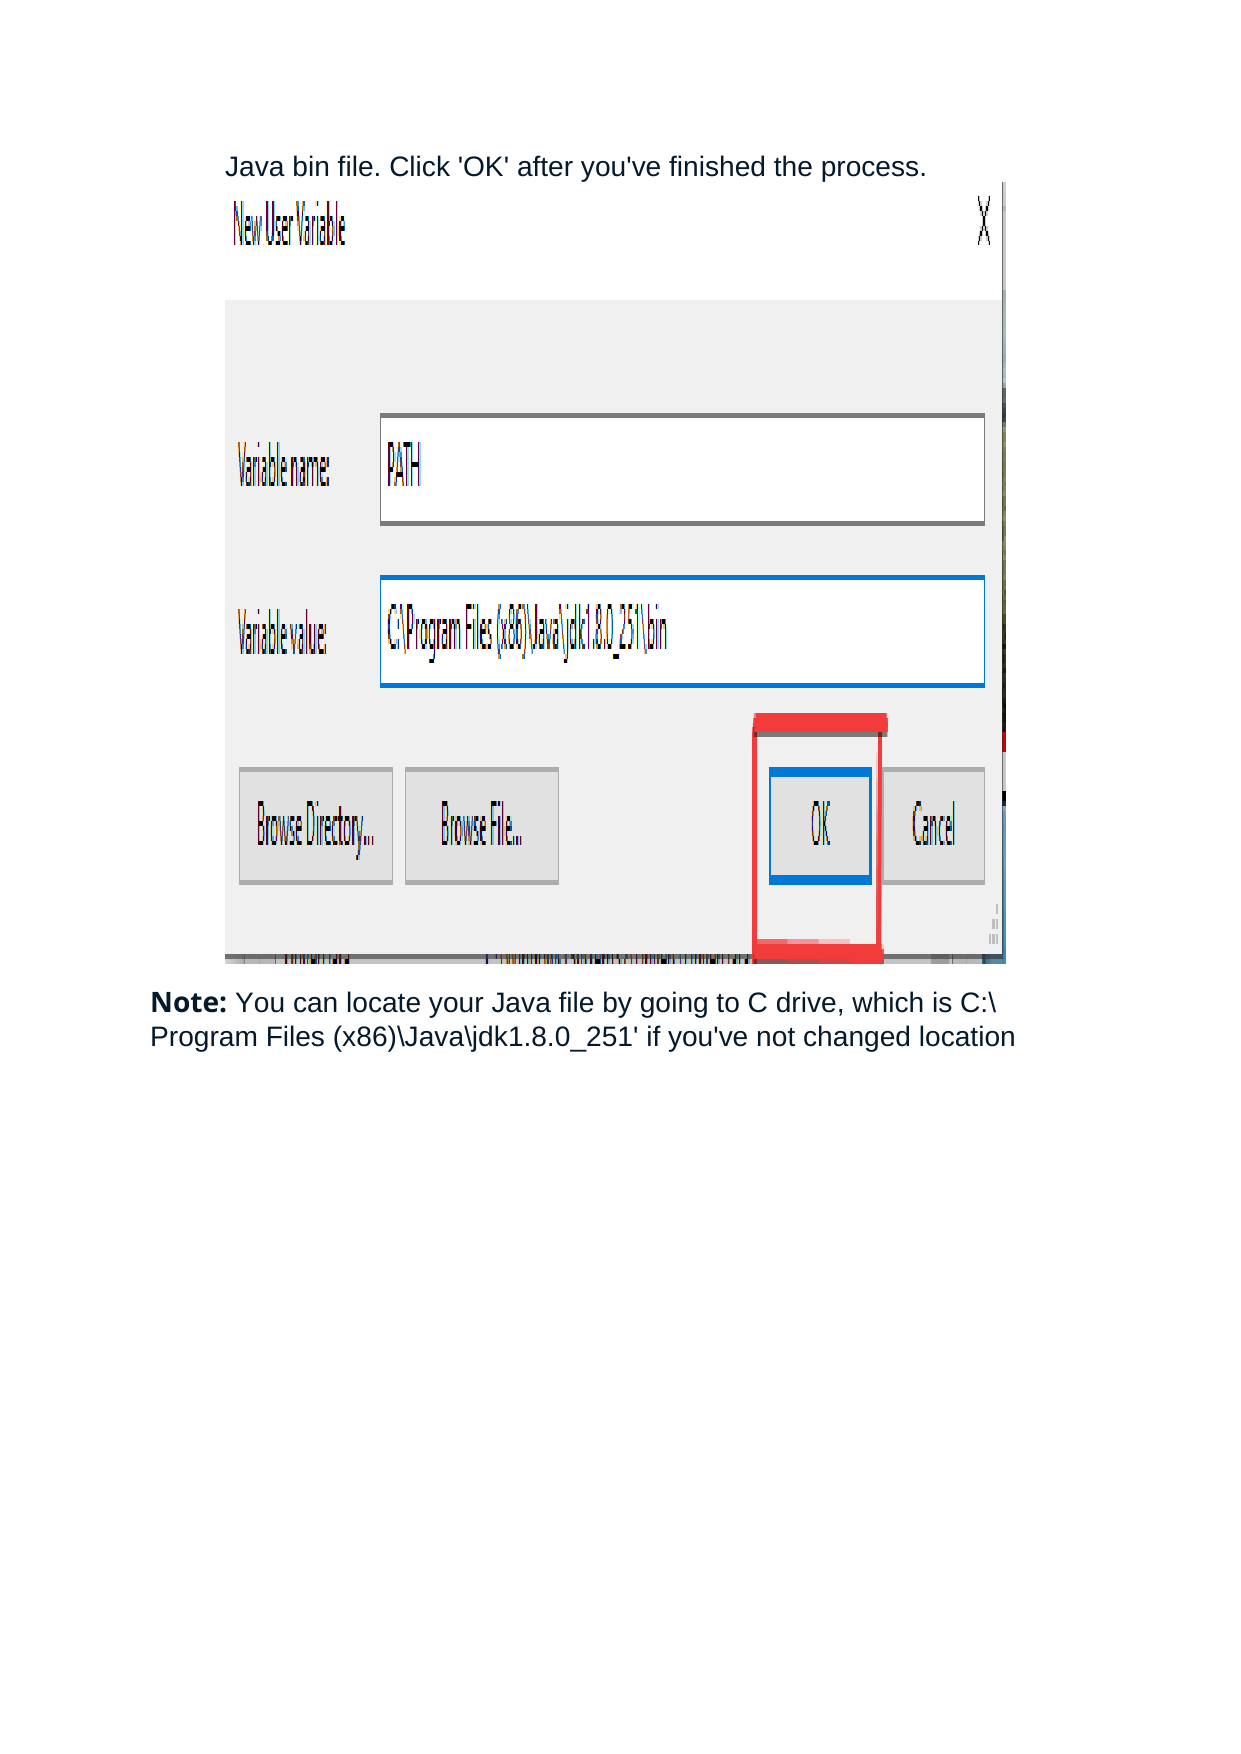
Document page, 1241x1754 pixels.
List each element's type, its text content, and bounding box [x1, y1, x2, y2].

text Note: You can locate your Java file by going to C drive, which is C:\Program Files (x86)\Java\jdk1.8.0_251' if you've not changed location during the download. [150, 982, 1090, 1053]
picture [225, 182, 1006, 964]
